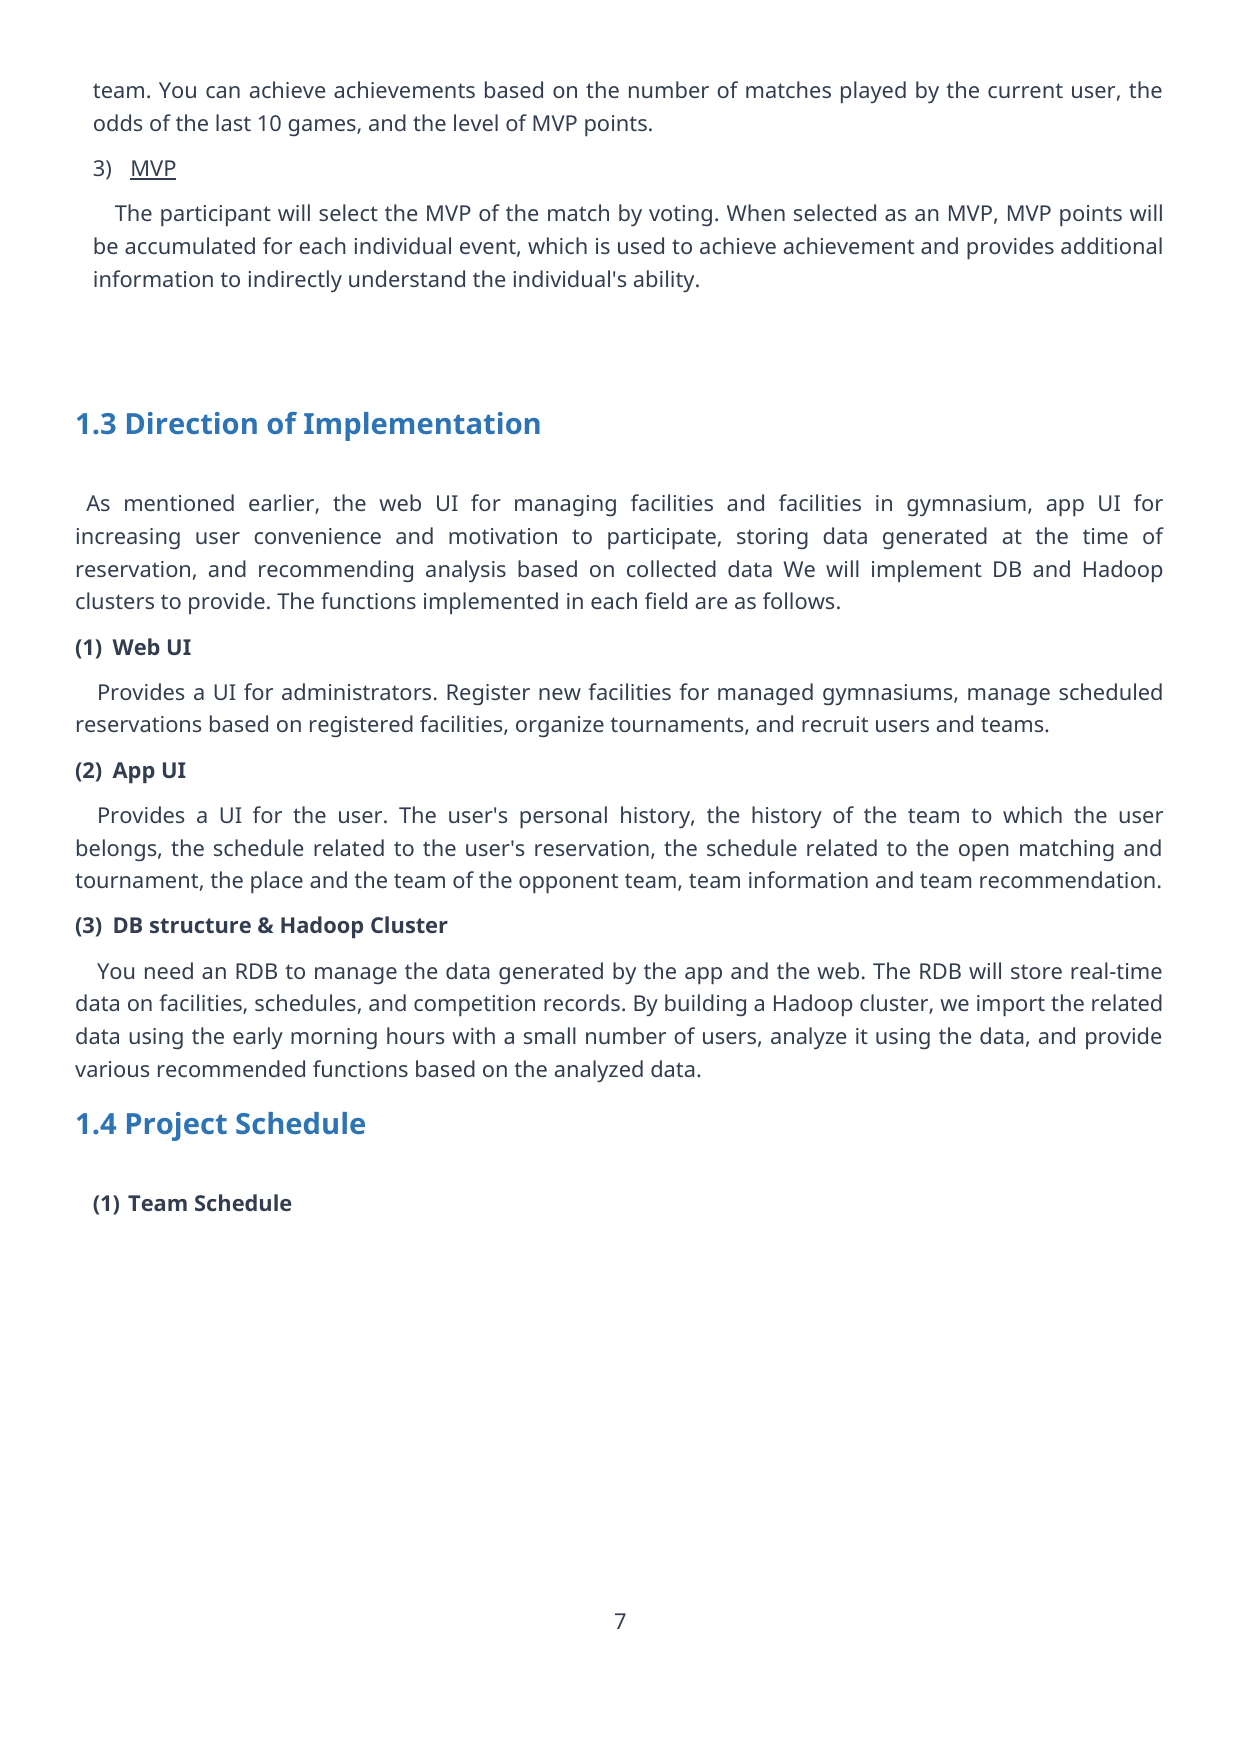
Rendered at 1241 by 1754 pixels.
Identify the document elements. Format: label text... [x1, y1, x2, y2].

text As mentioned earlier, the web UI for managing facilities and facilities in gymnasium, app UI for increasing user convenience and motivation to participate, storing data generated at the time of reservation, and recommending analysis based on collected data We will implement DB and Hadoop clusters to provide. The functions implemented in each field are as follows. [75, 488, 1165, 616]
list App UI [75, 755, 1165, 784]
list MVP [93, 153, 1165, 183]
list Web UI [75, 632, 1165, 661]
text Provides a UI for the user. The user's personal history, the history of the team to which the user belongs, the schedule related to the user's reservation, the schedule related to the open matching and tournament, the place and the team of the opponent team, team information and team recommendation. [75, 800, 1165, 895]
list DB structure & Hadoop Cluster [75, 911, 1165, 940]
subtitle 1.4 Project Schedule [75, 1103, 1165, 1143]
list Team Schedule [93, 1188, 1165, 1218]
text Provides a UI for administrators. Register new facilities for managed gymnasiums, manage scheduled reservations based on registered facilities, organize tournaments, and recruit users and teams. [75, 677, 1165, 739]
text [93, 75, 1165, 137]
subtitle 1.3 Direction of Implementation [75, 403, 1165, 443]
text The participant will select the MVP of the match by voting. When selected as an MVP, MVP points will be accumulated for each individual event, which is used to achieve achievement and provides additional information to indirectly understand the individual's ability. [93, 198, 1165, 293]
text You need an RDB to manage the data generated by the app and the web. The RDB will store real-time data on facilities, schedules, and competition records. By building a Hadoop cluster, we import the related data using the early morning hours with a small number of users, analyze it using the data, and provide various recommended functions based on the analyzed data. [75, 956, 1165, 1084]
